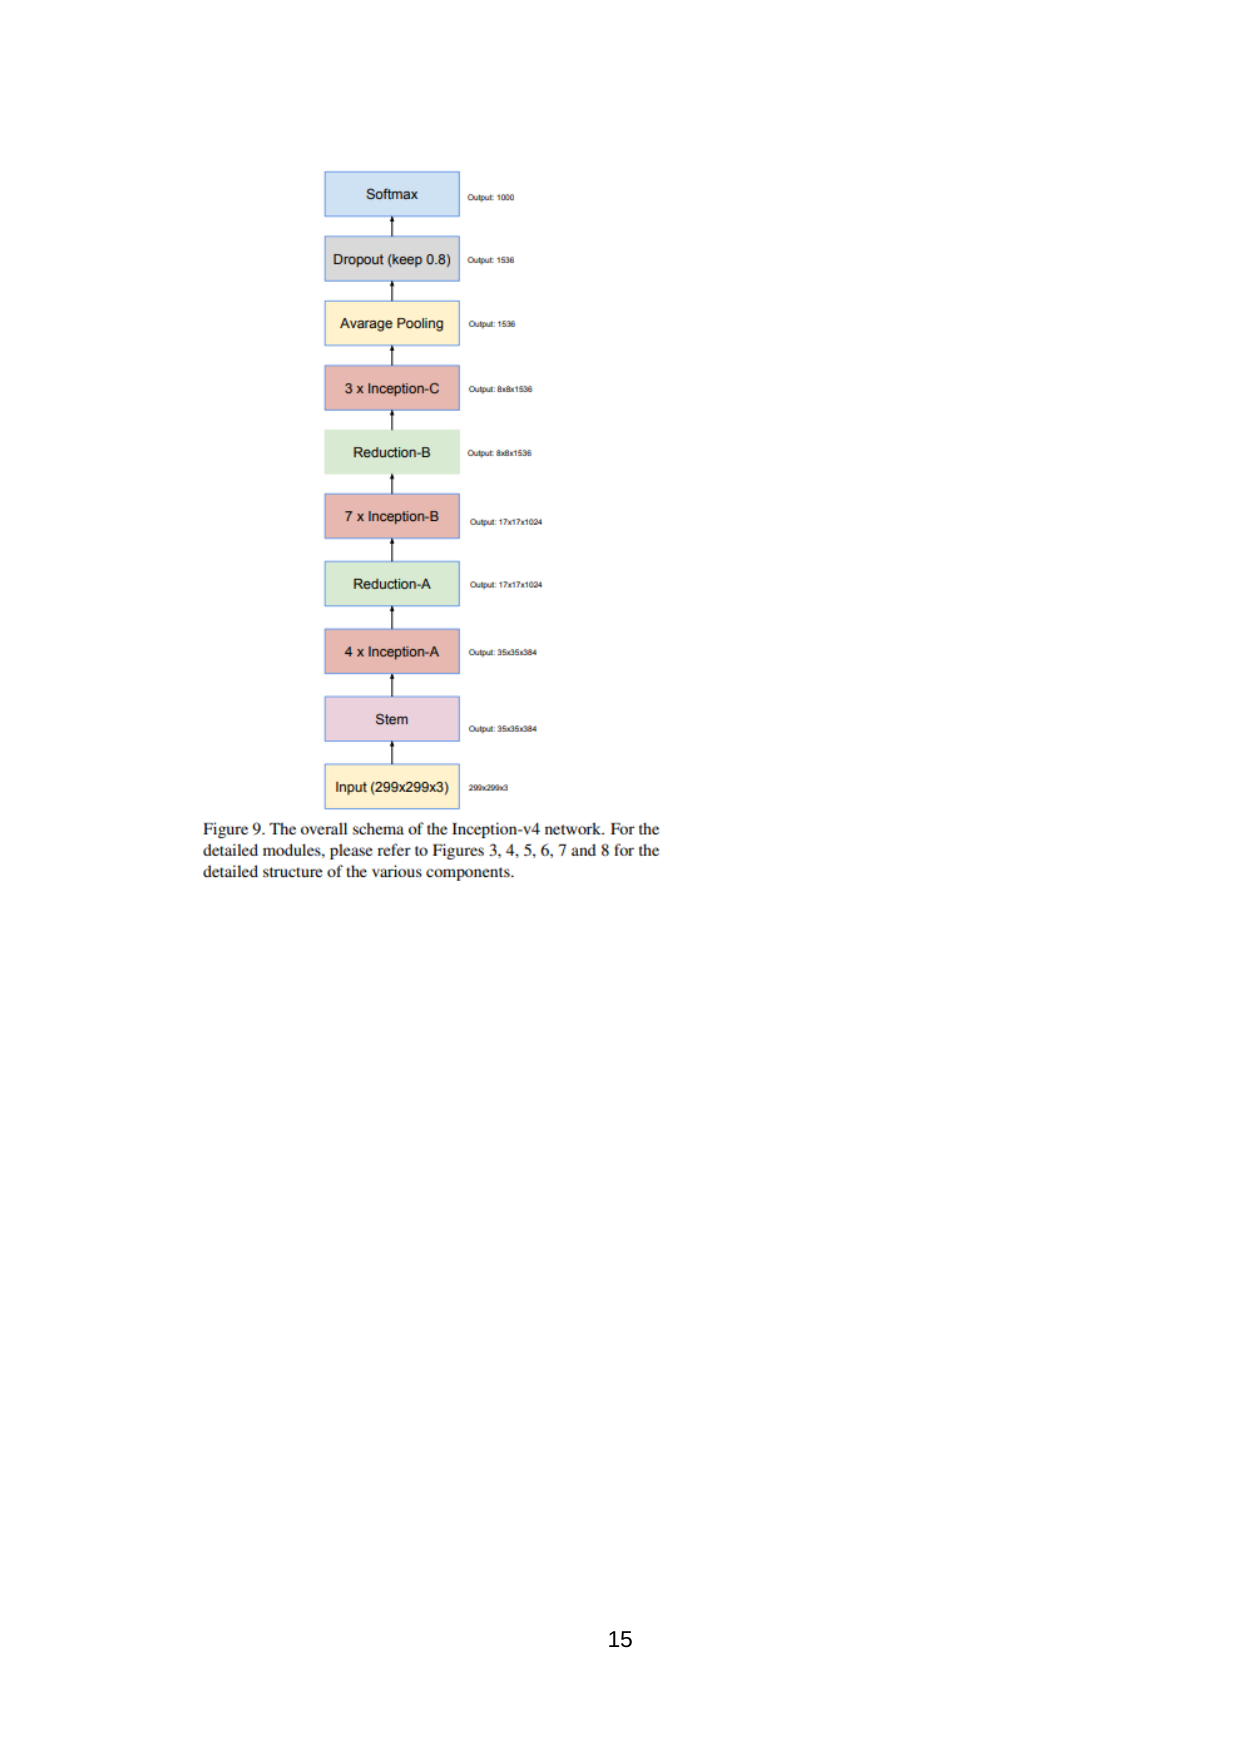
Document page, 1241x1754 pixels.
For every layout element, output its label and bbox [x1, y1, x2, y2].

picture [187, 150, 672, 891]
